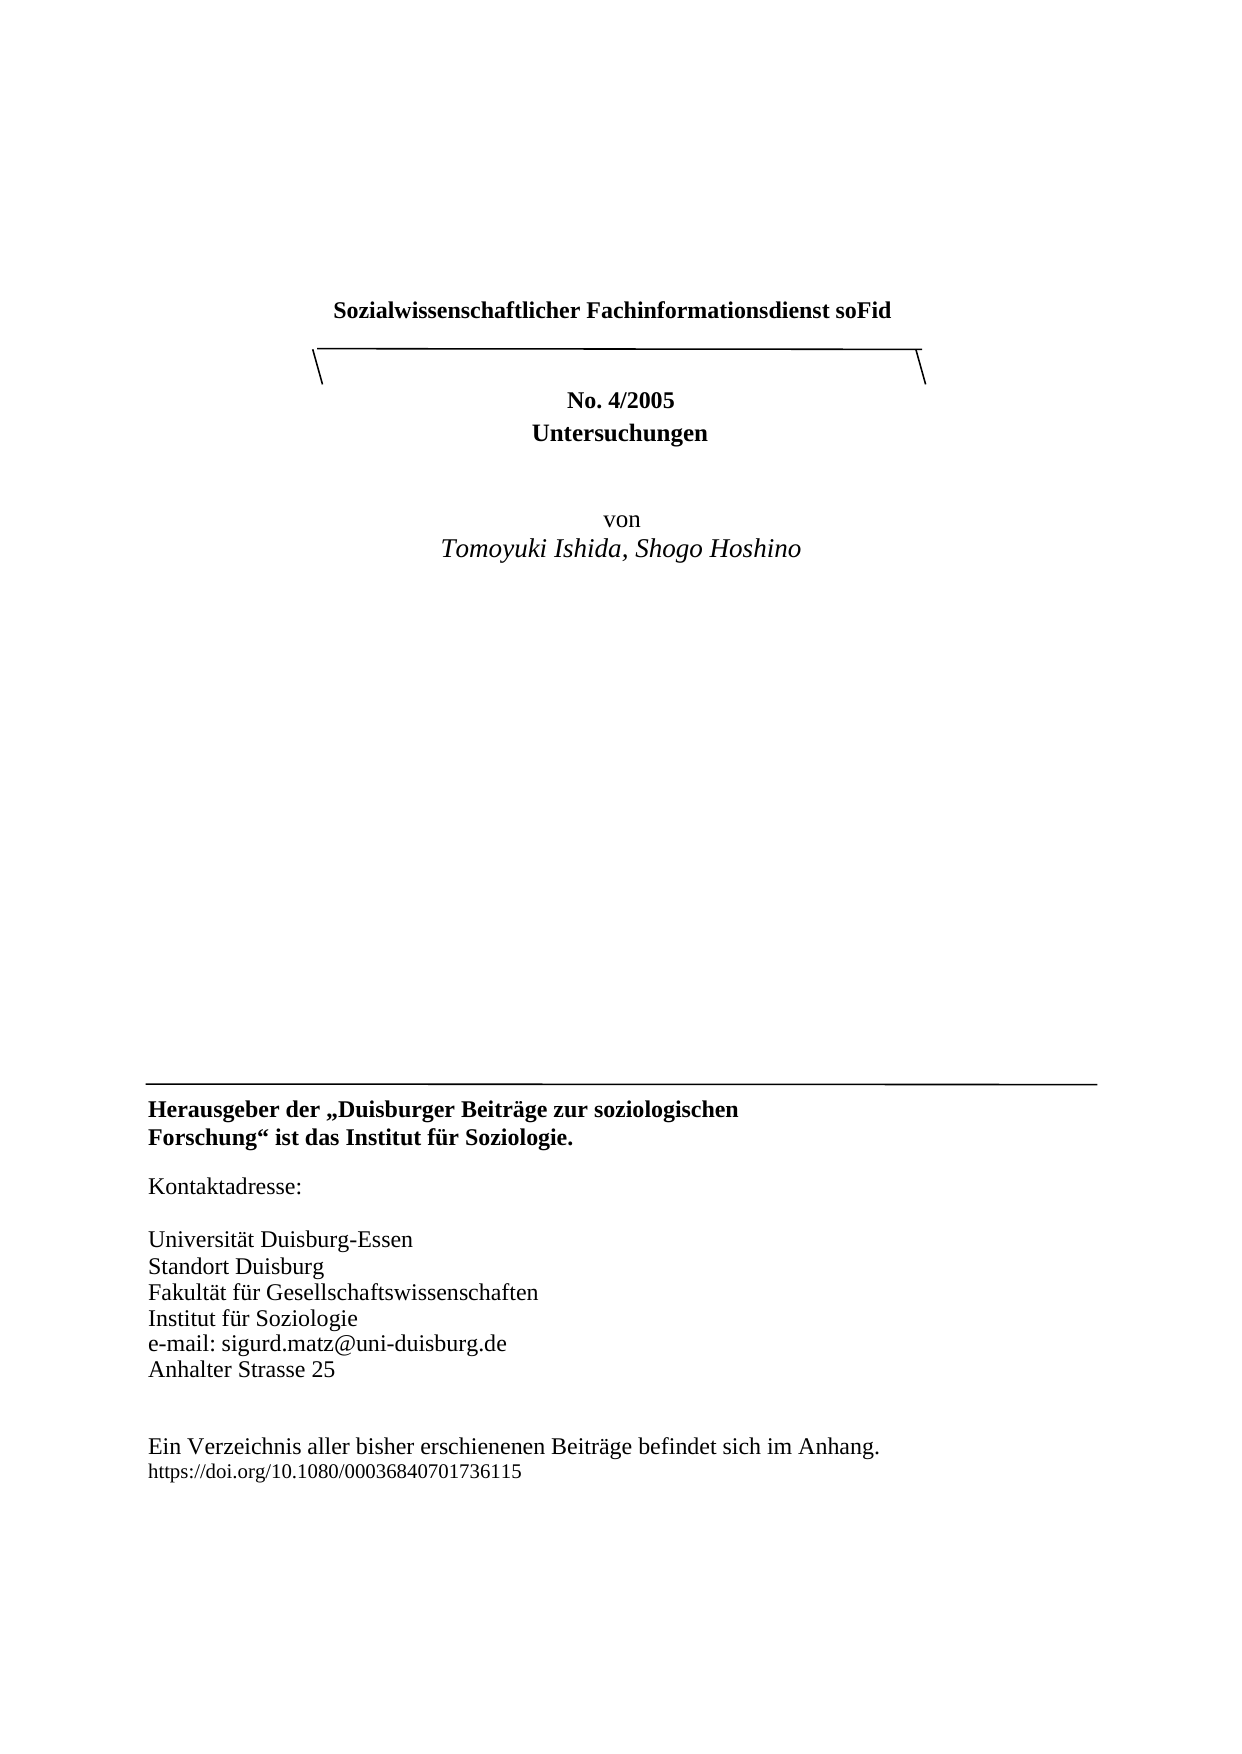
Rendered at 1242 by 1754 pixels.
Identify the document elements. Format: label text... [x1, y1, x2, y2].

text e-mail: sigurd.matz@uni-duisburg.de [148, 1332, 1092, 1357]
text Fakultät für Gesellschaftswissenschaften [148, 1280, 1092, 1306]
text Standort Duisburg [148, 1253, 1092, 1280]
text Sozialwissenschaftlicher Fachinformationsdienst soFid [148, 297, 1077, 324]
text Herausgeber der „Duisburger Beiträge zur soziologischen Forschung“ ist das Institut für Soziologie. [148, 1096, 837, 1150]
text https://doi.org/10.1080/00036840701736115 [148, 1459, 1092, 1483]
text Anhalter Strasse 25 [148, 1357, 443, 1383]
text von [148, 504, 1096, 533]
text Kontaktadresse: [148, 1172, 1092, 1199]
text Institut für Soziologie [148, 1306, 1092, 1332]
text No. 4/2005 [148, 386, 1094, 414]
text Untersuchungen [148, 418, 1092, 446]
text Tomoyuki Ishida, Shogo Hoshino [148, 533, 1094, 564]
text Universität Duisburg-Essen [148, 1225, 1092, 1253]
text Ein Verzeichnis aller bisher erschienenen Beiträge befindet sich im Anhang. [148, 1432, 1092, 1459]
